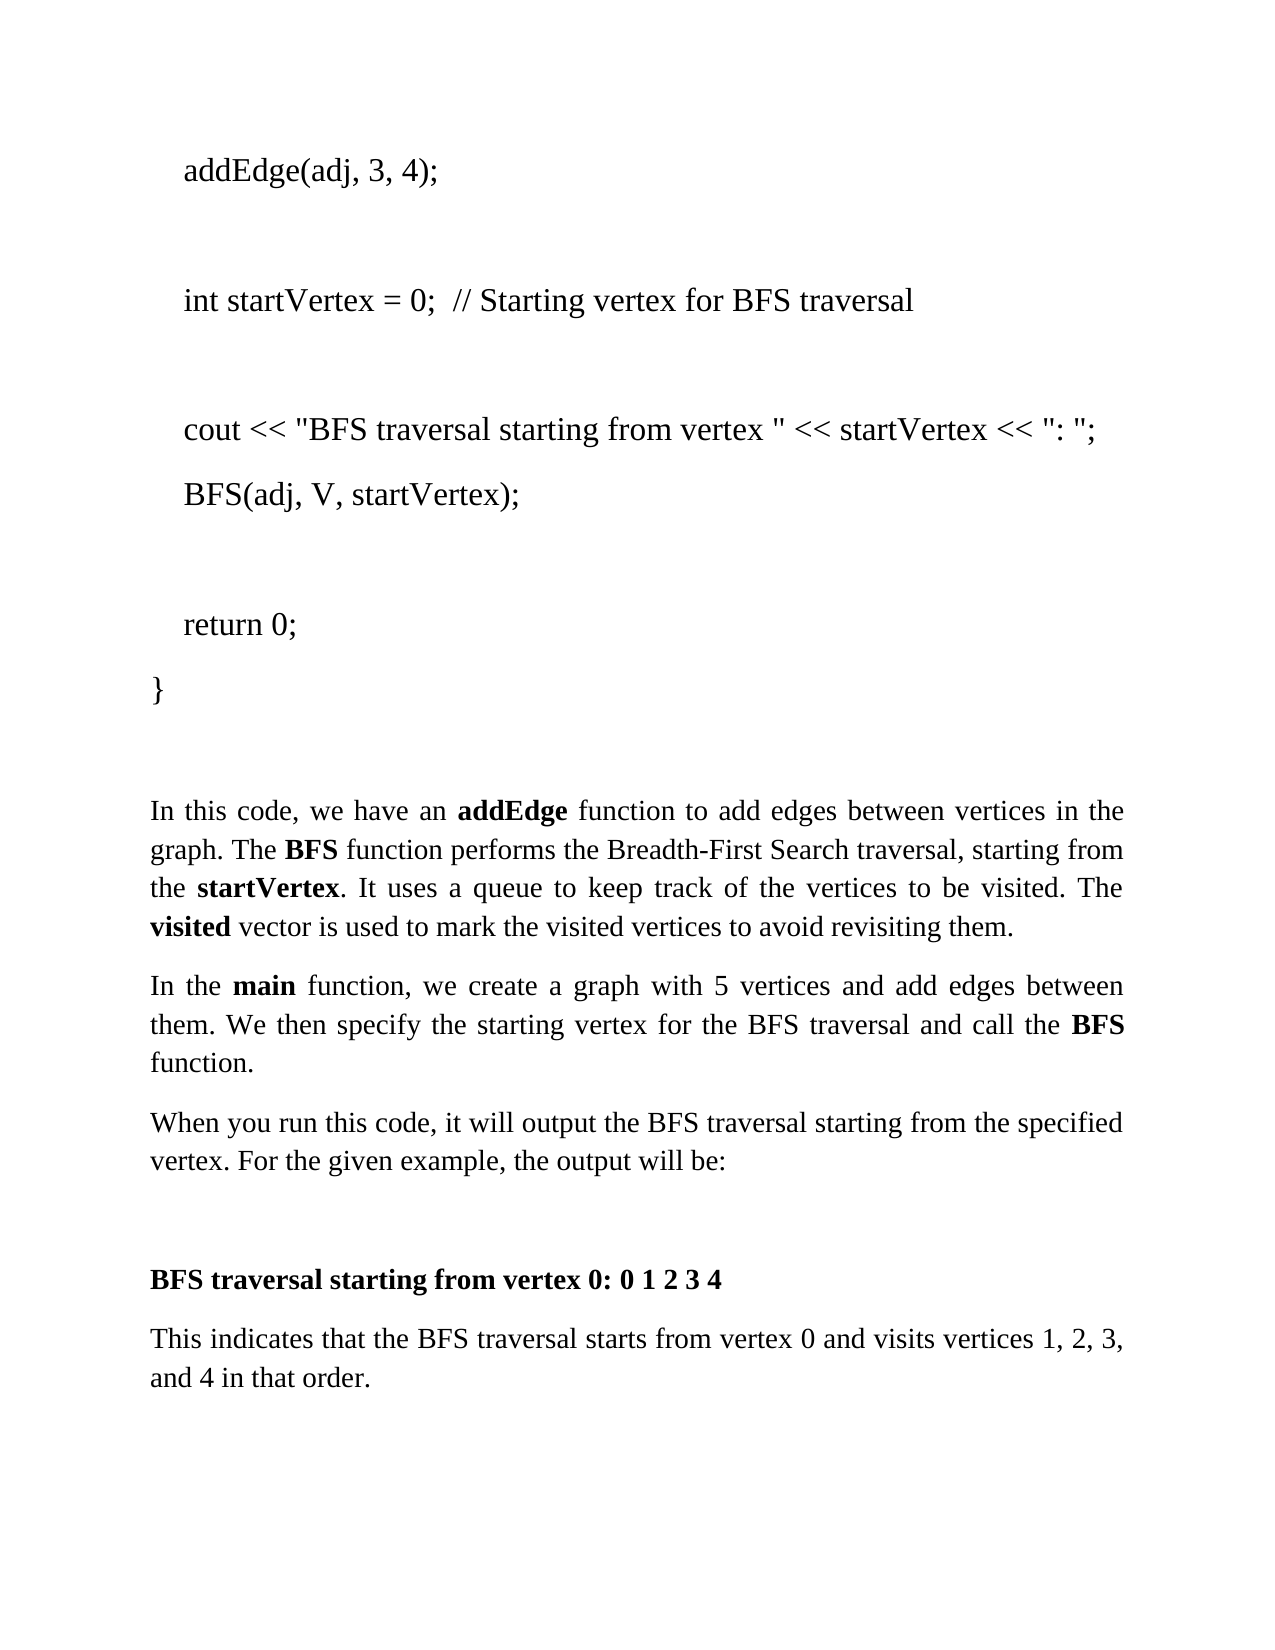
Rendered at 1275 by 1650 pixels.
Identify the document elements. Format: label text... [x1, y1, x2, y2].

text cout << "BFS traversal starting from vertex " << startVertex << ": "; [150, 409, 1125, 448]
text When you run this code, it will output the BFS traversal starting from the specified vertex. For the given example, the output will be: [150, 1105, 1125, 1177]
text addEdge(adj, 3, 4); [150, 150, 1125, 188]
text In this code, we have an addEdge function to add edges between vertices in the graph. The BFS function performs the Breadth-First Search traversal, starting from the startVertex. It uses a queue to keep track of the vertices to be visited. The visited vector is used to mark the visited vertices to avoid revisiting them. [150, 793, 1125, 943]
text } [150, 669, 1125, 707]
text In the main function, we create a graph with 5 vertices and add edges between them. We then specify the starting vertex for the BFS traversal and call the BFS function. [150, 968, 1125, 1079]
text BFS traversal starting from vertex 0: 0 1 2 3 4 [150, 1262, 1125, 1296]
text return 0; [150, 604, 1125, 643]
text BFS(adj, V, startVertex); [150, 474, 1125, 513]
text int startVertex = 0; // Starting vertex for BFS traversal [150, 280, 1125, 318]
text This indicates that the BFS traversal starts from vertex 0 and visits vertices 1, 2, 3, and 4 in that order. [150, 1322, 1125, 1394]
